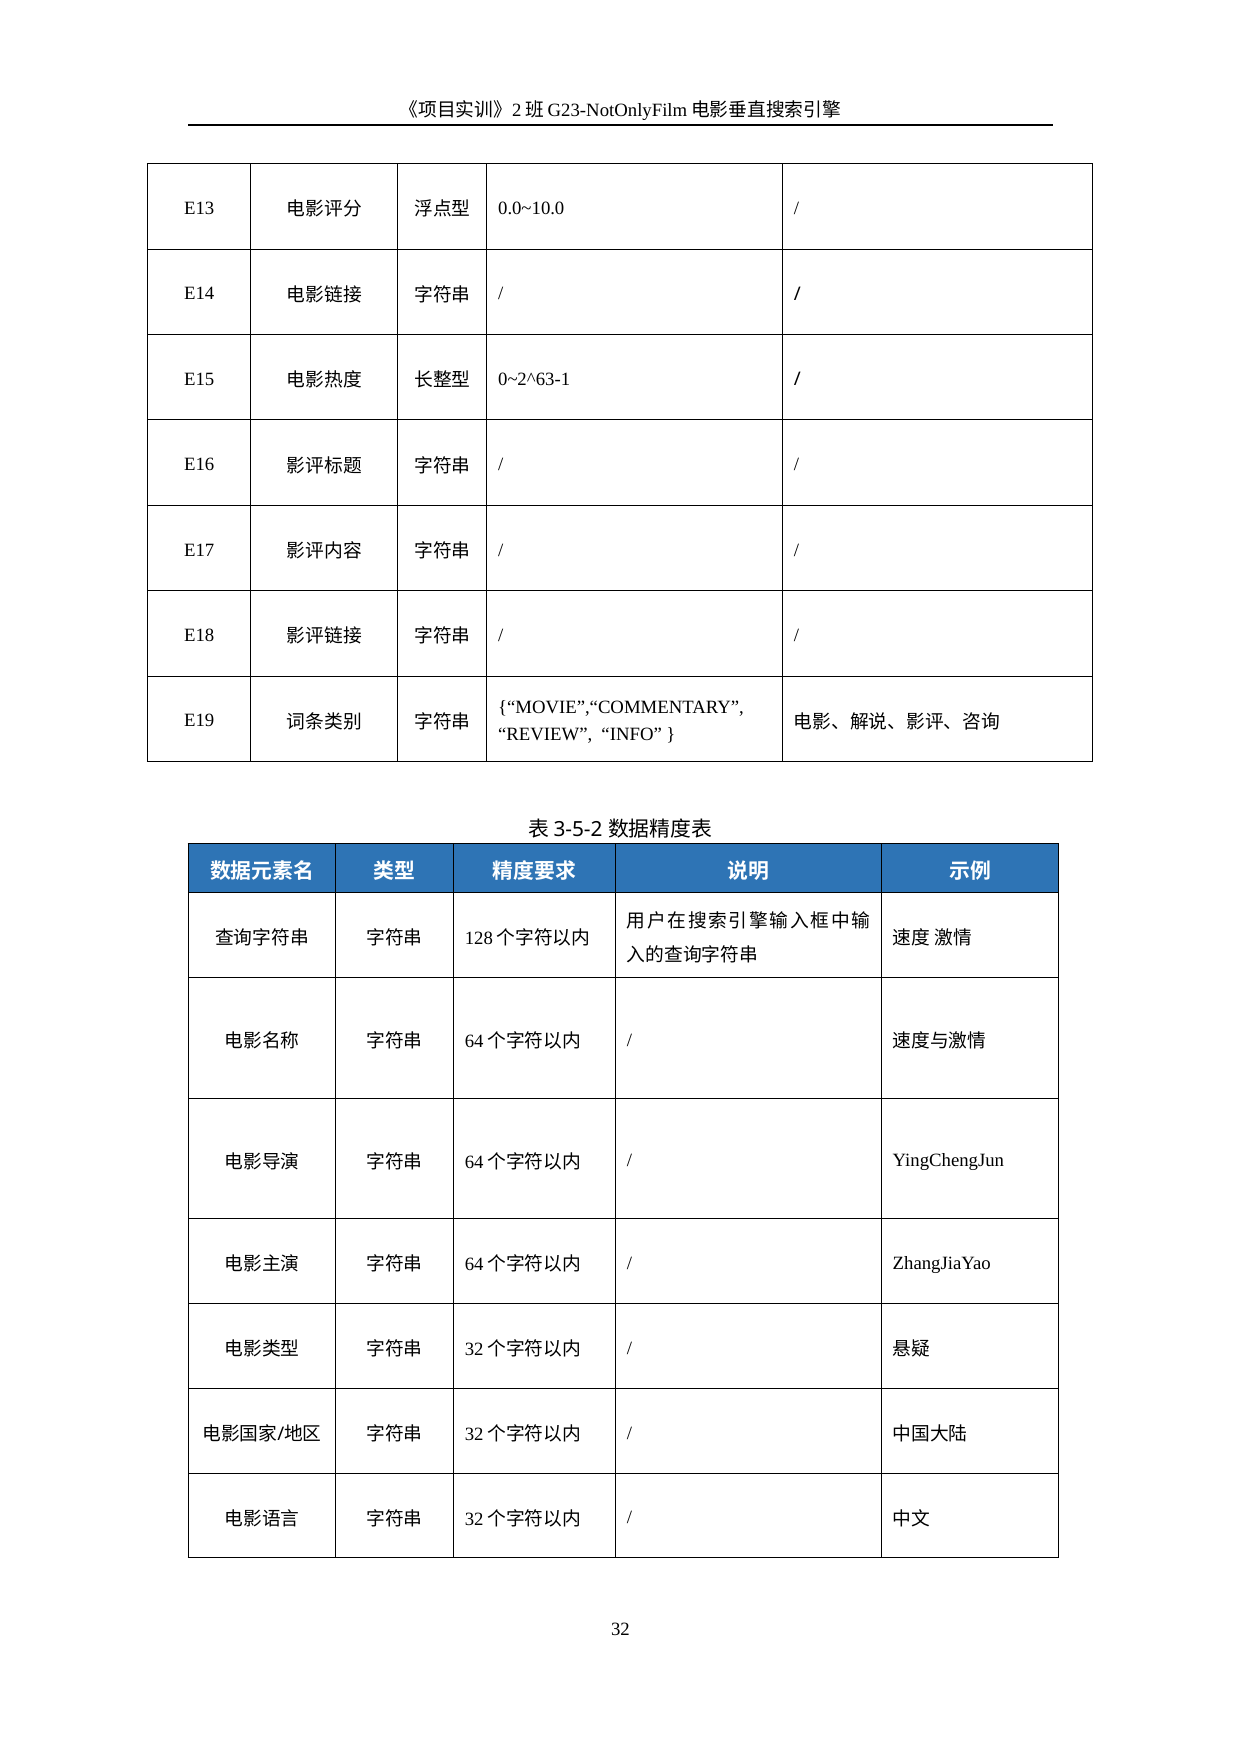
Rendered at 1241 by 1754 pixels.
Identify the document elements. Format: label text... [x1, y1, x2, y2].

table_cell 影评链接 [251, 591, 397, 676]
table_cell / [783, 591, 1092, 676]
table_cell / [783, 335, 1092, 419]
table_cell 悬疑 [882, 1304, 1058, 1388]
table_cell / [783, 164, 1092, 248]
table_cell 字符串 [336, 1304, 453, 1388]
table_cell E18 [148, 591, 250, 676]
table_cell E17 [148, 506, 250, 590]
table_cell 64个字符以内 [454, 1099, 615, 1218]
table_header 示例 [882, 844, 1058, 892]
table_cell 速度与激情 [882, 978, 1058, 1098]
table_cell 字符串 [336, 893, 453, 977]
table_cell 32个字符以内 [454, 1474, 615, 1557]
table_cell 影评内容 [251, 506, 397, 590]
table_cell / [616, 1219, 881, 1303]
table_cell 字符串 [398, 591, 486, 676]
table_cell 32个字符以内 [454, 1304, 615, 1388]
table_cell {“MOVIE”,“COMMENTARY”, “REVIEW”, “INFO” } [487, 677, 782, 761]
table_cell 电影主演 [189, 1219, 335, 1303]
table_cell E19 [148, 677, 250, 761]
table_cell 字符串 [336, 1474, 453, 1557]
table_cell 电影评分 [251, 164, 397, 248]
table_cell / [487, 250, 782, 334]
table_cell 64个字符以内 [454, 978, 615, 1098]
table_cell 字符串 [398, 677, 486, 761]
text 表3-5-2 数据精度表 [187, 811, 1053, 843]
table_cell / [783, 250, 1092, 334]
table_cell 128个字符以内 [454, 893, 615, 977]
table_cell 长整型 [398, 335, 486, 419]
table_cell 电影国家/地区 [189, 1389, 335, 1473]
table_cell 0.0~10.0 [487, 164, 782, 248]
table_cell E14 [148, 250, 250, 334]
table_cell 词条类别 [251, 677, 397, 761]
table_cell YingChengJun [882, 1099, 1058, 1218]
table_cell / [616, 1304, 881, 1388]
table_cell E13 [148, 164, 250, 248]
table_cell 64个字符以内 [454, 1219, 615, 1303]
table_cell 浮点型 [398, 164, 486, 248]
table_cell ZhangJiaYao [882, 1219, 1058, 1303]
table_cell 电影热度 [251, 335, 397, 419]
table_cell / [487, 506, 782, 590]
table_header 说明 [616, 844, 881, 892]
table_cell 电影、解说、影评、咨询 [783, 677, 1092, 761]
table_cell 字符串 [336, 1389, 453, 1473]
table_cell 影评标题 [251, 420, 397, 505]
table_cell 用户在搜索引擎输入框中输入的查询字符串 [616, 893, 881, 977]
table_cell / [616, 1389, 881, 1473]
table_header 精度要求 [454, 844, 615, 892]
table_cell 中文 [882, 1474, 1058, 1557]
table_cell 电影名称 [189, 978, 335, 1098]
table_cell 电影语言 [189, 1474, 335, 1557]
table_cell 中国大陆 [882, 1389, 1058, 1473]
table_cell 速度 激情 [882, 893, 1058, 977]
table_cell 查询字符串 [189, 893, 335, 977]
table_cell / [487, 420, 782, 505]
table_header 数据元素名 [189, 844, 335, 892]
table_cell 字符串 [398, 420, 486, 505]
table_cell E15 [148, 335, 250, 419]
table_cell / [616, 978, 881, 1098]
table_cell 字符串 [336, 978, 453, 1098]
table_cell 电影导演 [189, 1099, 335, 1218]
table_cell E16 [148, 420, 250, 505]
table_cell 字符串 [336, 1219, 453, 1303]
table_cell / [783, 506, 1092, 590]
table_cell / [616, 1474, 881, 1557]
table_cell / [616, 1099, 881, 1218]
table_cell 电影链接 [251, 250, 397, 334]
table_cell / [783, 420, 1092, 505]
table_cell / [487, 591, 782, 676]
table_cell 字符串 [398, 250, 486, 334]
table_header 类型 [336, 844, 453, 892]
table_cell 0~2^63-1 [487, 335, 782, 419]
table_cell 字符串 [336, 1099, 453, 1218]
table_cell 32个字符以内 [454, 1389, 615, 1473]
table_cell 字符串 [398, 506, 486, 590]
table_cell 电影类型 [189, 1304, 335, 1388]
